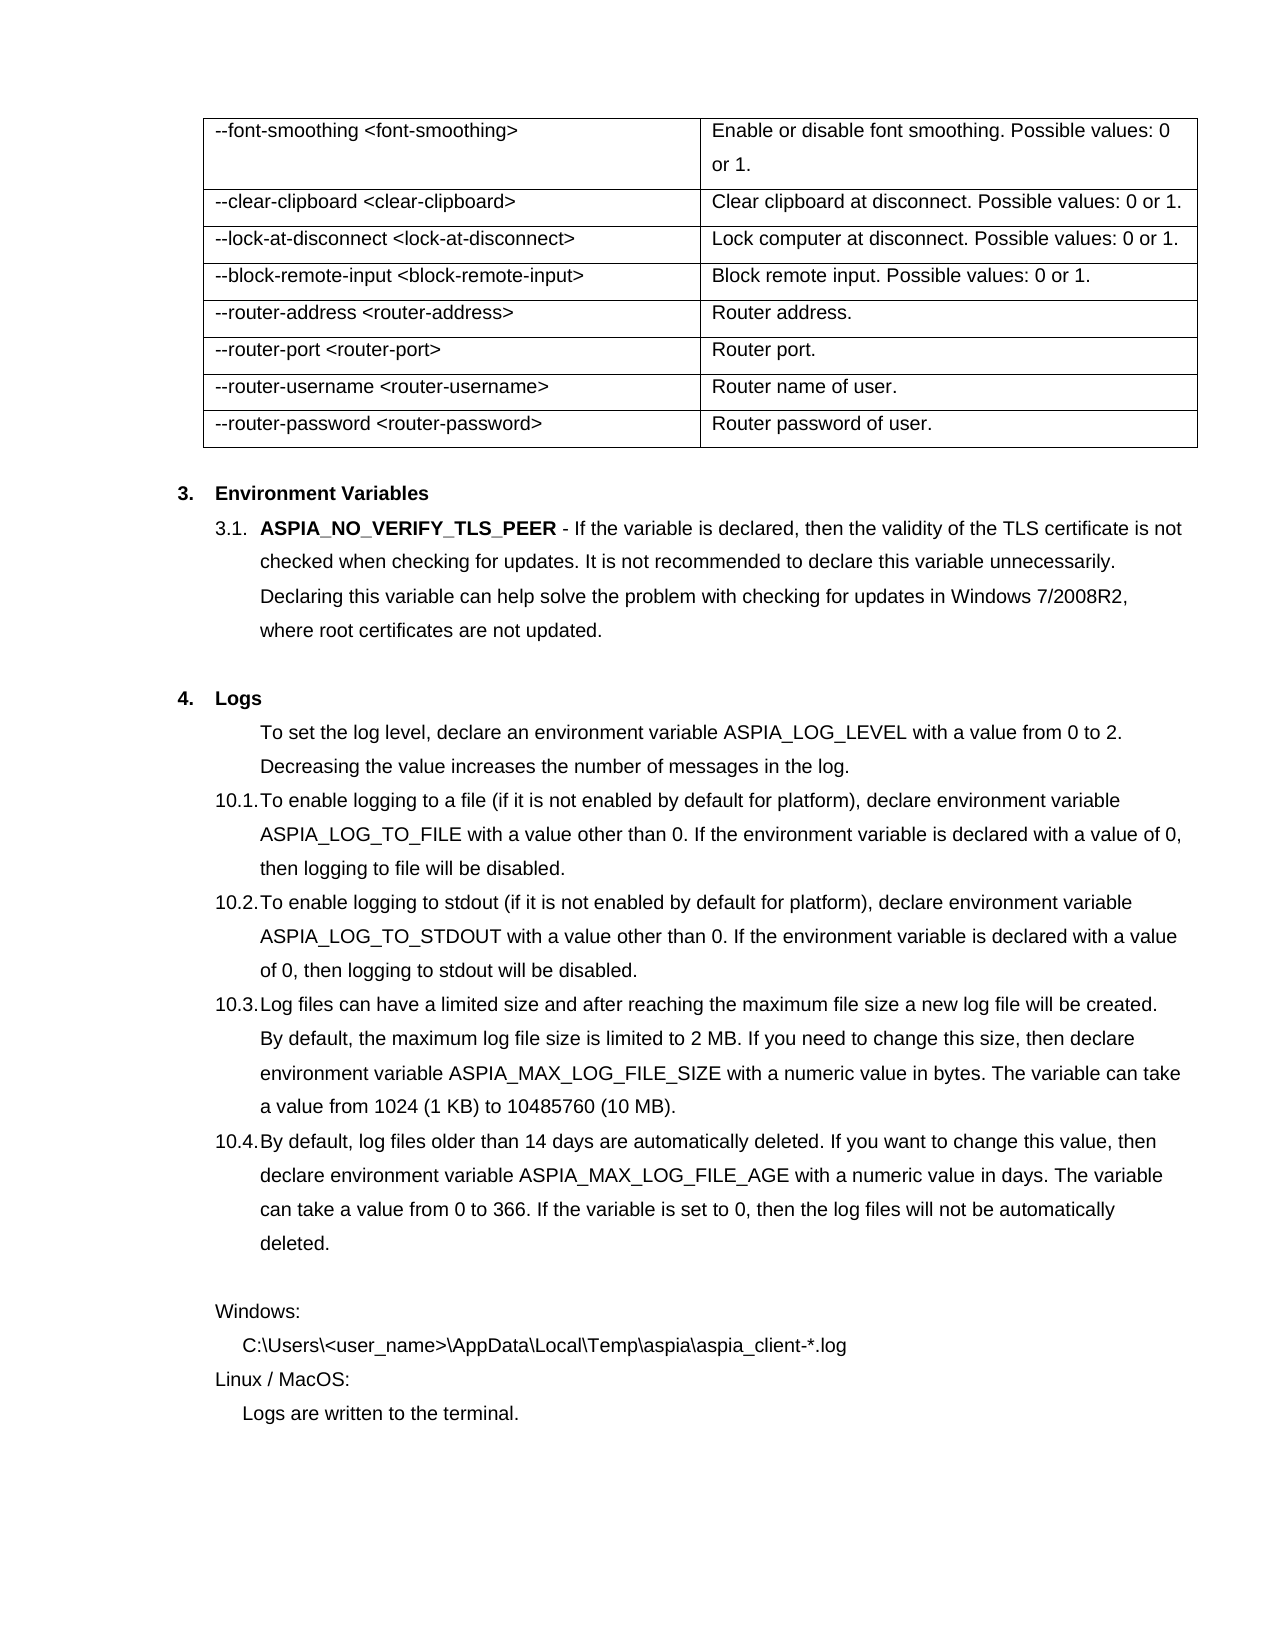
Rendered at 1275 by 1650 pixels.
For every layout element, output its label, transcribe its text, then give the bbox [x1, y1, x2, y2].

list C:\Users\<user_name>\AppData\Local\Temp\aspia\aspia_client-*.log [215, 1334, 1186, 1357]
table_cell Clear clipboard at disconnect. Possible values: 0 or 1. [701, 190, 1197, 226]
table_cell Enable or disable font smoothing. Possible values: 0 or 1. [701, 119, 1197, 189]
table_cell Lock computer at disconnect. Possible values: 0 or 1. [701, 227, 1197, 263]
table_cell Router name of user. [701, 375, 1197, 410]
table_cell Router address. [701, 301, 1197, 337]
list By default, log files older than 14 days are automatically deleted. If you want to change this value, then declare environment variable ASPIA_MAX_LOG_FILE_AGE with a numeric value in days. The variable can take a value from 0 to 366. If the variable is set to 0, then the log files will not be automatically deleted. [215, 1129, 1186, 1254]
list Log files can have a limited size and after reaching the maximum file size a new log file will be created. By default, the maximum log file size is limited to 2 MB. If you need to change this size, then declare environment variable ASPIA_MAX_LOG_FILE_SIZE with a numeric value in bytes. The variable can take a value from 1024 (1 KB) to 10485760 (10 MB). [215, 993, 1186, 1118]
table_cell --router-username <router-username> [204, 375, 700, 410]
list Windows: [215, 1300, 1186, 1322]
list ASPIA_NO_VERIFY_TLS_PEER - If the variable is declared, then the validity of the TLS certificate is not checked when checking for updates. It is not recommended to declare this variable unnecessarily. Declaring this variable can help solve the problem with checking for updates in Windows 7/2008R2, where root certificates are not updated. [215, 516, 1186, 641]
list To enable logging to a file (if it is not enabled by default for platform), declare environment variable ASPIA_LOG_TO_FILE with a value other than 0. If the environment variable is declared with a value of 0, then logging to file will be disabled. [215, 789, 1186, 880]
list Environment Variables [177, 482, 1186, 505]
list Logs [177, 687, 1186, 709]
table_cell --router-address <router-address> [204, 301, 700, 337]
table_cell --font-smoothing <font-smoothing> [204, 119, 700, 189]
table_cell Router password of user. [701, 411, 1197, 447]
table_cell --block-remote-input <block-remote-input> [204, 264, 700, 300]
list Linux / MacOS: [215, 1368, 1186, 1391]
table_cell --router-password <router-password> [204, 411, 700, 447]
table_cell Block remote input. Possible values: 0 or 1. [701, 264, 1197, 300]
list Logs are written to the terminal. [215, 1402, 1186, 1425]
table_cell Router port. [701, 338, 1197, 373]
table_cell --lock-at-disconnect <lock-at-disconnect> [204, 227, 700, 263]
table_cell --router-port <router-port> [204, 338, 700, 373]
list To set the log level, declare an environment variable ASPIA_LOG_LEVEL with a value from 0 to 2. Decreasing the value increases the number of messages in the log. [260, 721, 1186, 777]
list To enable logging to stdout (if it is not enabled by default for platform), declare environment variable ASPIA_LOG_TO_STDOUT with a value other than 0. If the environment variable is declared with a value of 0, then logging to stdout will be disabled. [215, 891, 1186, 982]
table_cell --clear-clipboard <clear-clipboard> [204, 190, 700, 226]
